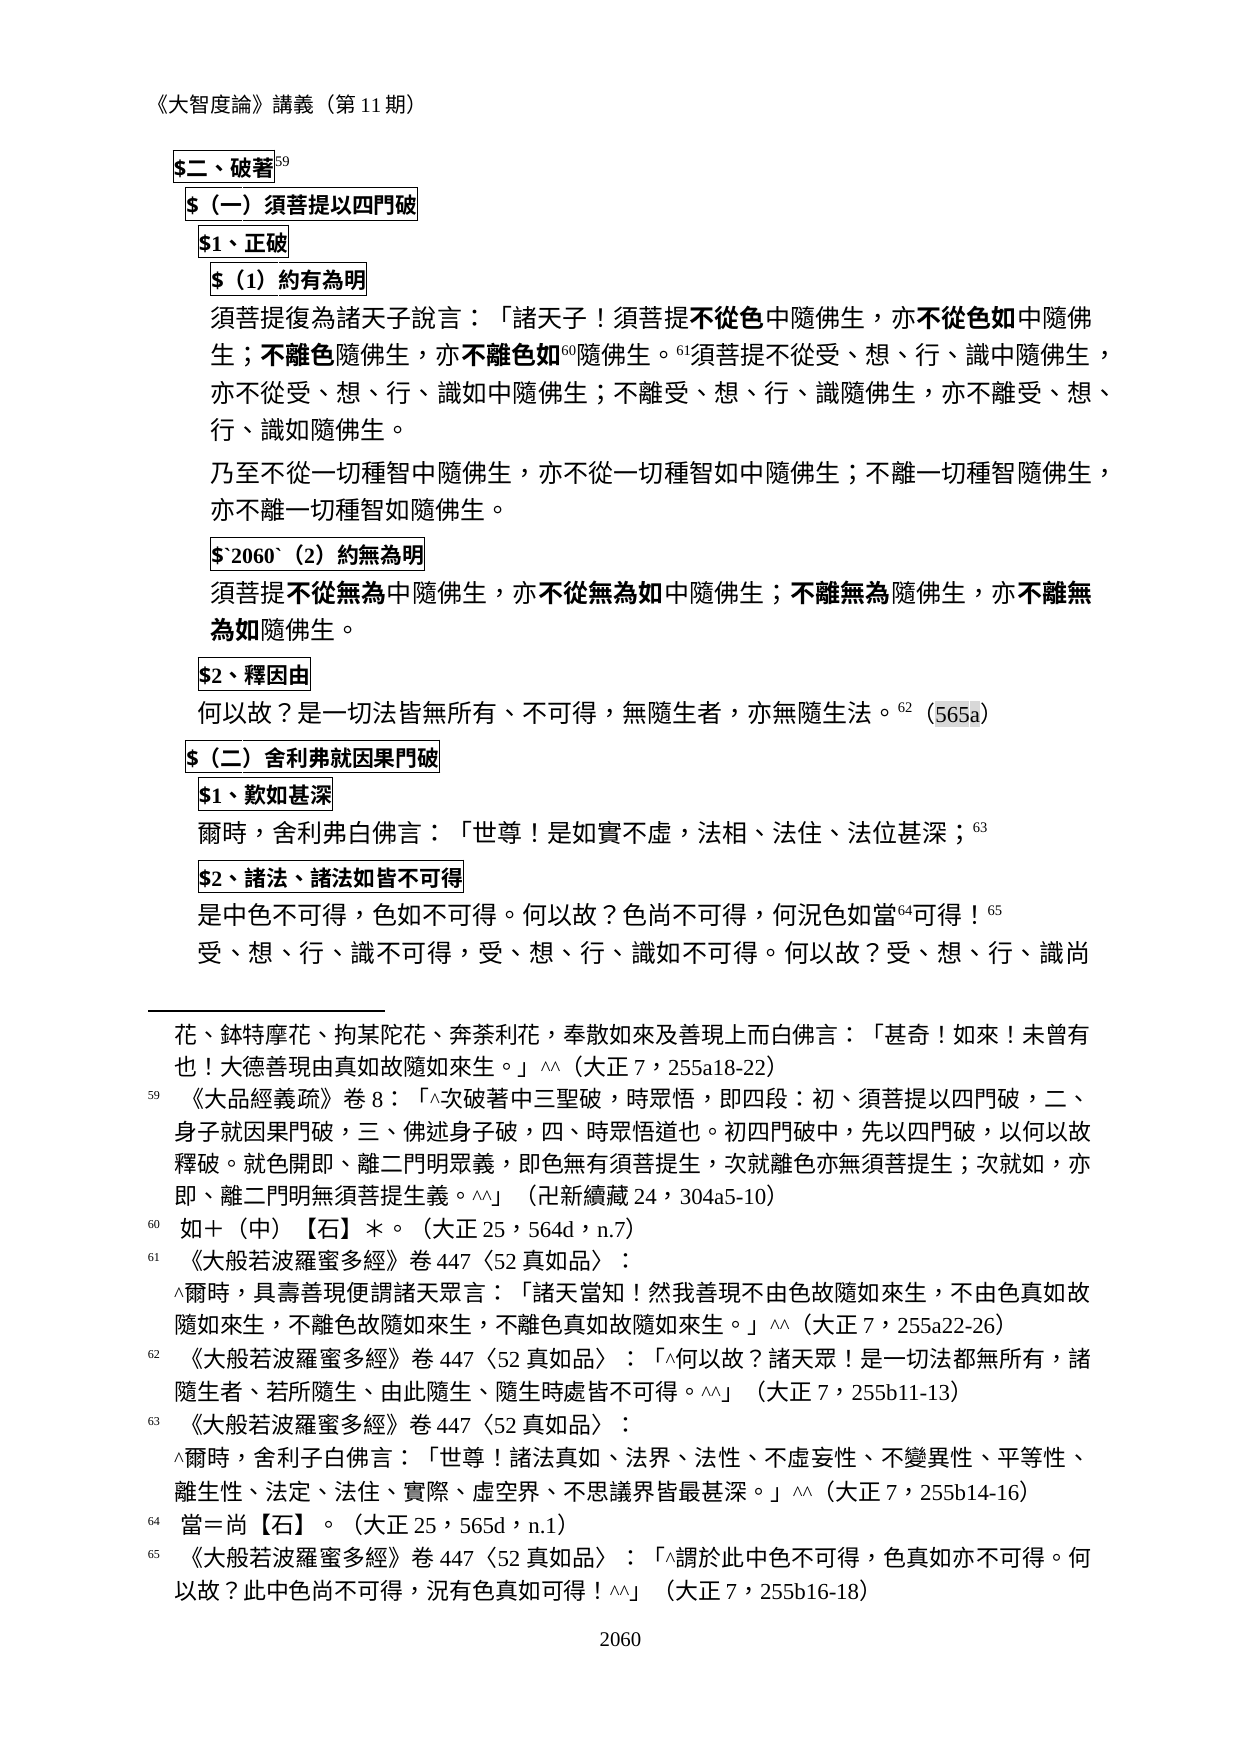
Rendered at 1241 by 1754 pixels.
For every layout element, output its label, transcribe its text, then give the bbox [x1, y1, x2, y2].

text $`2060`（2）約無為明 [210, 535, 1092, 573]
text 爾時，舍利弗白佛言：「世尊！是如實不虛，法相、法住、法位甚深； [198, 813, 1092, 850]
text $2、釋因由 [198, 655, 1092, 693]
text 須菩提不從無為中隨佛生，亦不從無為如中隨佛生；不離無為隨佛生，亦不離無為如隨佛生。 [210, 573, 1092, 648]
text $1、正破 [198, 223, 1092, 260]
text $二、破著 [173, 148, 1092, 185]
text $（1）約有為明 [210, 260, 1092, 298]
text 何以故？是一切法皆無所有、不可得，無隨生者，亦無隨生法。（565a） [198, 693, 1092, 730]
text $（一）須菩提以四門破 [185, 185, 1092, 223]
text $2、諸法、諸法如皆不可得 [198, 858, 1092, 895]
text 受、想、行、識不可得，受、想、行、識如不可得。何以故？受、想、行、識尚不可得，何況受、想、行、識如當可得！ [198, 933, 1092, 970]
text 是中色不可得，色如不可得。何以故？色尚不可得，何況色如當可得！ [198, 895, 1092, 933]
text 乃至不從一切種智中隨佛生，亦不從一切種智如中隨佛生；不離一切種智隨佛生，亦不離一切種智如隨佛生。 [210, 453, 1092, 528]
text 須菩提復為諸天子說言：「諸天子！須菩提不從色中隨佛生，亦不從色如中隨佛生；不離色隨佛生，亦不離色如隨佛生。須菩提不從受、想、行、識中隨佛生，亦不從受、想、行、識如中隨佛生；不離受、想、行、識隨佛生，亦不離受、想、行、識如隨佛生。 [210, 298, 1092, 448]
text $（二）舍利弗就因果門破 [185, 738, 1092, 775]
text $1、歎如甚深 [198, 775, 1092, 813]
